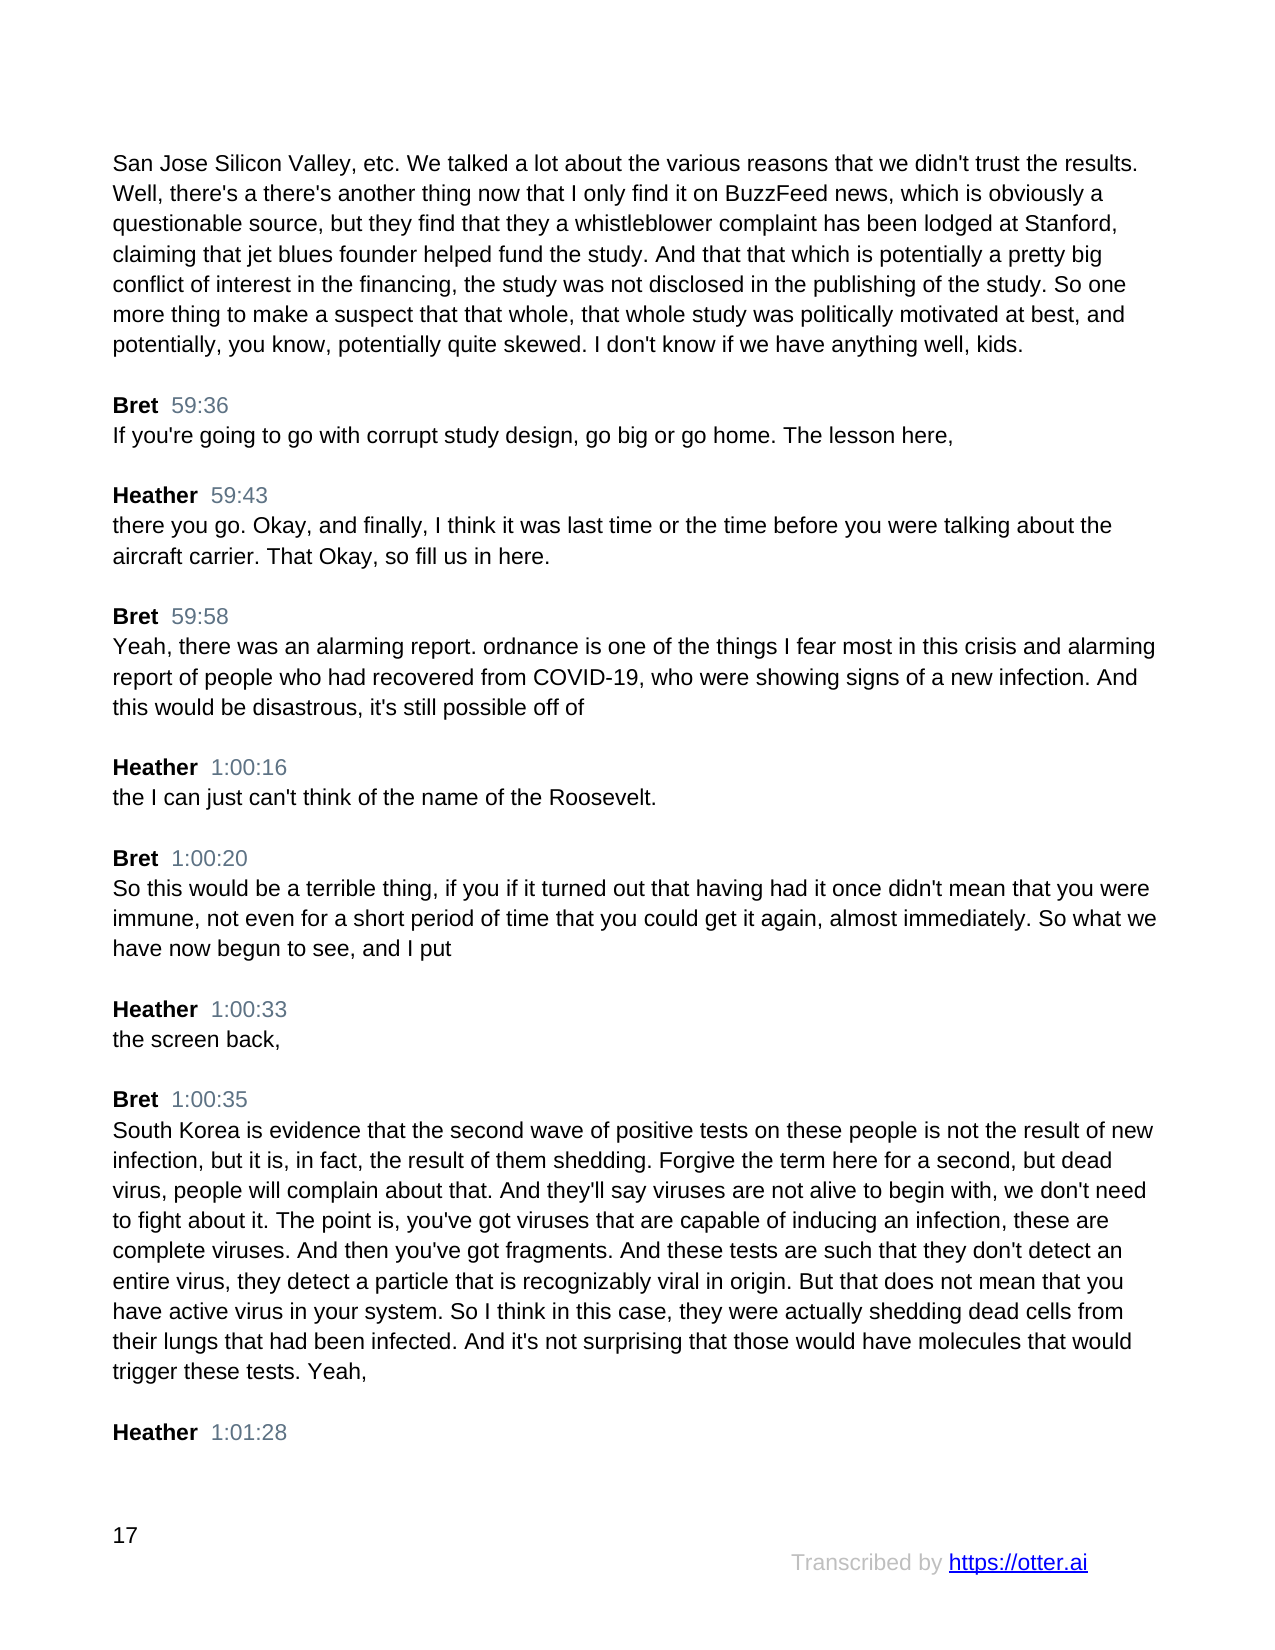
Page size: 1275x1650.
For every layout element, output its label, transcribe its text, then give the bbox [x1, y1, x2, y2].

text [112, 150, 1162, 358]
text So this would be a terrible thing, if you if it turned out that having had it once didn't mean that you were immune, not even for a short period of time that you could get it again, almost immediately. So what we have now begun to see, and I put [112, 875, 1162, 962]
text Yeah, there was an alarming report. ordnance is one of the things I fear most in this crisis and alarming report of people who had recovered from COVID-19, who were showing signs of a new infection. And this would be disastrous, it's still possible off of [112, 633, 1162, 720]
text the screen back, [112, 1026, 1162, 1052]
text Heather 1:00:33 [112, 996, 1162, 1022]
text there you go. Okay, and finally, I think it was last time or the time before you were talking about the aircraft carrier. That Okay, so fill us in here. [112, 512, 1162, 569]
text the I can just can't think of the name of the Roosevelt. [112, 784, 1162, 811]
text Heather 1:01:28 [112, 1419, 1162, 1445]
text Heather 59:43 [112, 482, 1162, 509]
text Bret 1:00:35 [112, 1086, 1162, 1113]
text Bret 1:00:20 [112, 845, 1162, 871]
text If you're going to go with corrupt study design, go big or go home. The lesson here, [112, 422, 1162, 448]
text Bret 59:58 [112, 603, 1162, 629]
text Bret 59:36 [112, 392, 1162, 418]
text Heather 1:00:16 [112, 754, 1162, 781]
text South Korea is evidence that the second wave of positive tests on these people is not the result of new infection, but it is, in fact, the result of them shedding. Forgive the term here for a second, but dead virus, people will complain about that. And they'll say viruses are not alive to begin with, we don't need to fight about it. The point is, you've got viruses that are capable of inducing an infection, these are complete viruses. And then you've got fragments. And these tests are such that they don't detect an entire virus, they detect a particle that is recognizably viral in origin. But that does not mean that you have active virus in your system. So I think in this case, they were actually shedding dead cells from their lungs that had been infected. And it's not surprising that those would have molecules that would trigger these tests. Yeah, [112, 1117, 1162, 1385]
